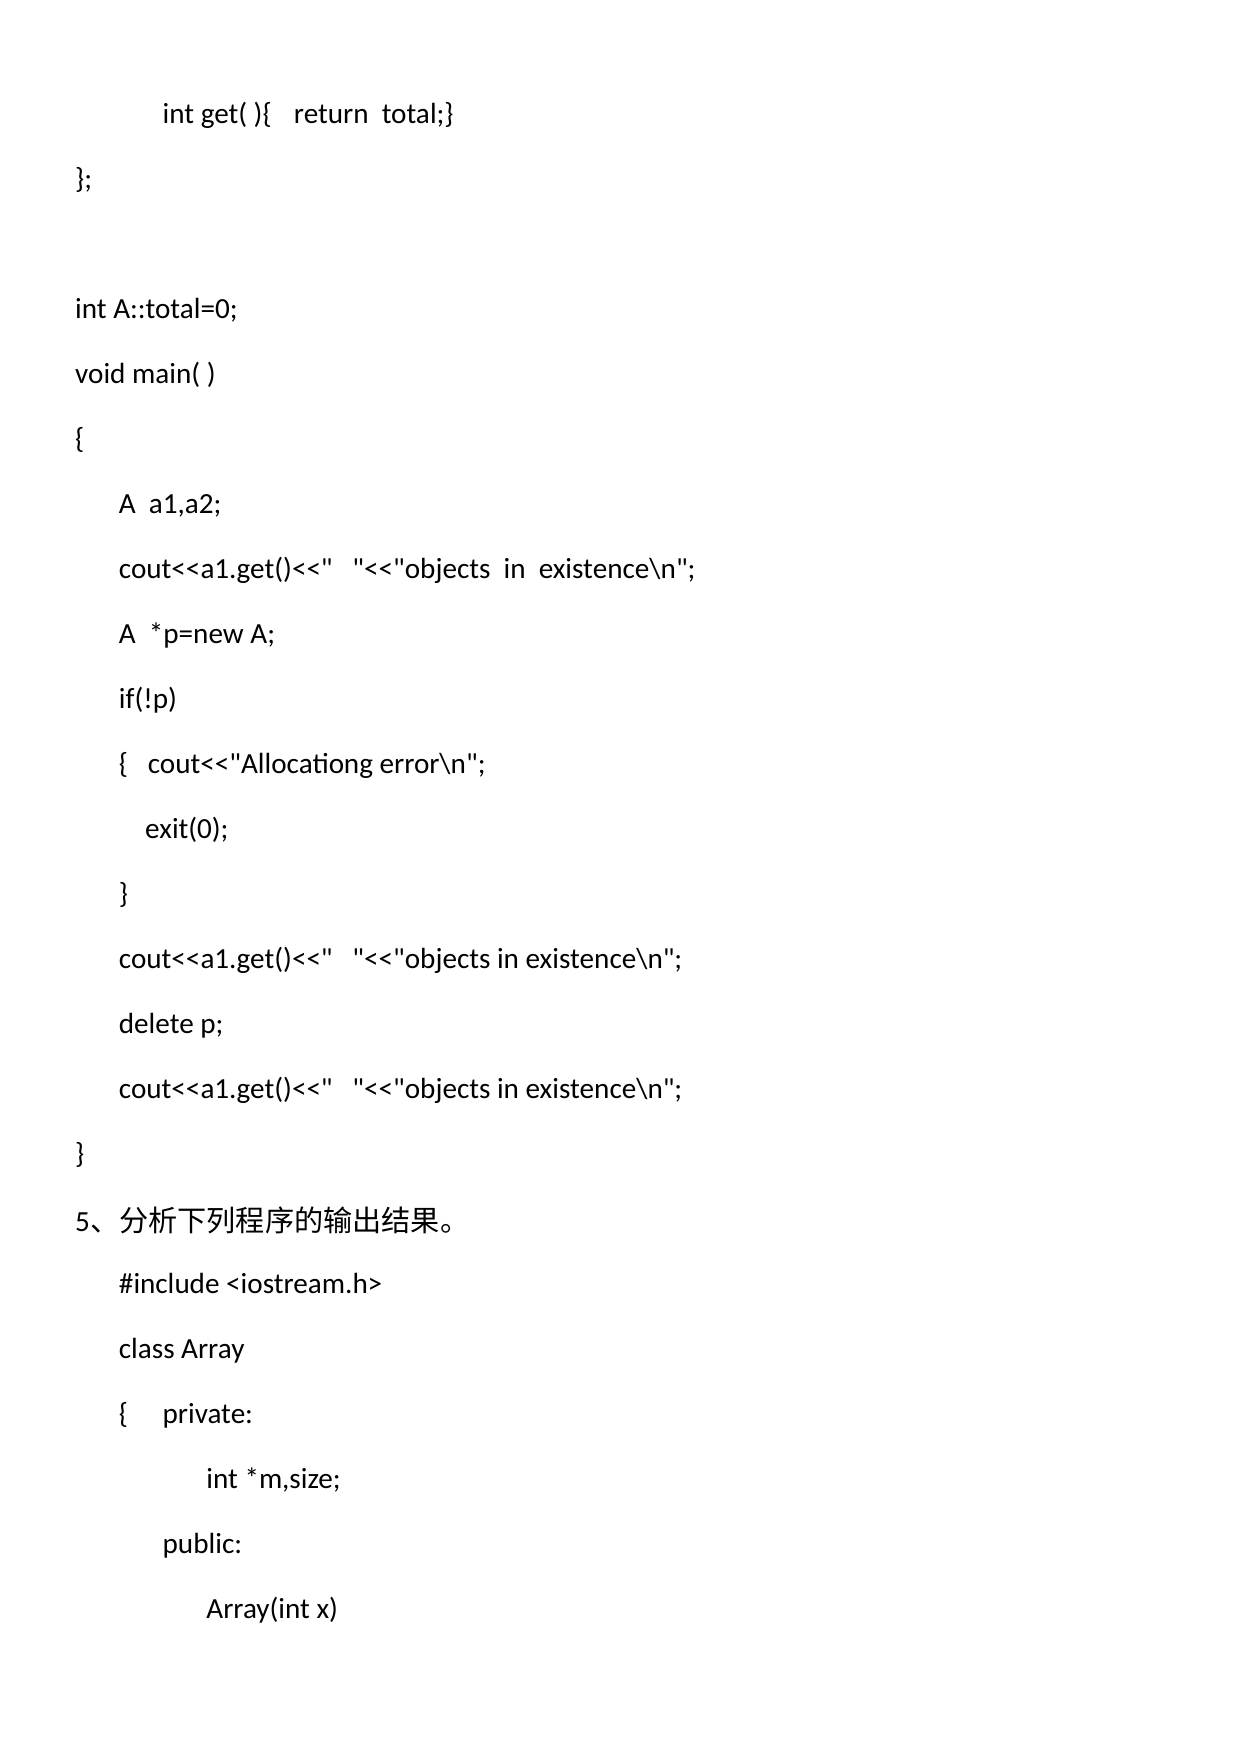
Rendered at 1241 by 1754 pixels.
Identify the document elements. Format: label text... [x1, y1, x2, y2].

text cout<<a1.get()<<" "<<"objects in existence\n"; [75, 1056, 1165, 1121]
text } [75, 1121, 1165, 1186]
text #include <iostream.h> [119, 1251, 1165, 1316]
text int get( ){ return total;} [75, 81, 1165, 146]
text Array(int x) [119, 1576, 1165, 1641]
text }; [75, 146, 1165, 211]
text if(!p) [75, 666, 1165, 731]
text void main( ) [75, 341, 1165, 406]
text 5、分析下列程序的输出结果。 [75, 1186, 1165, 1251]
text cout<<a1.get()<<" "<<"objects in existence\n"; [75, 536, 1165, 601]
text { [75, 406, 1165, 471]
text delete p; [75, 991, 1165, 1056]
text } [75, 861, 1165, 926]
text { private: [119, 1381, 1165, 1446]
text cout<<a1.get()<<" "<<"objects in existence\n"; [75, 926, 1165, 991]
text A *p=new A; [75, 601, 1165, 666]
text class Array [119, 1316, 1165, 1381]
text A a1,a2; [75, 471, 1165, 536]
text exit(0); [75, 796, 1165, 861]
text int A::total=0; [75, 276, 1165, 341]
text { cout<<"Allocationg error\n"; [75, 731, 1165, 796]
text public: [119, 1511, 1165, 1576]
text int *m,size; [119, 1446, 1165, 1511]
